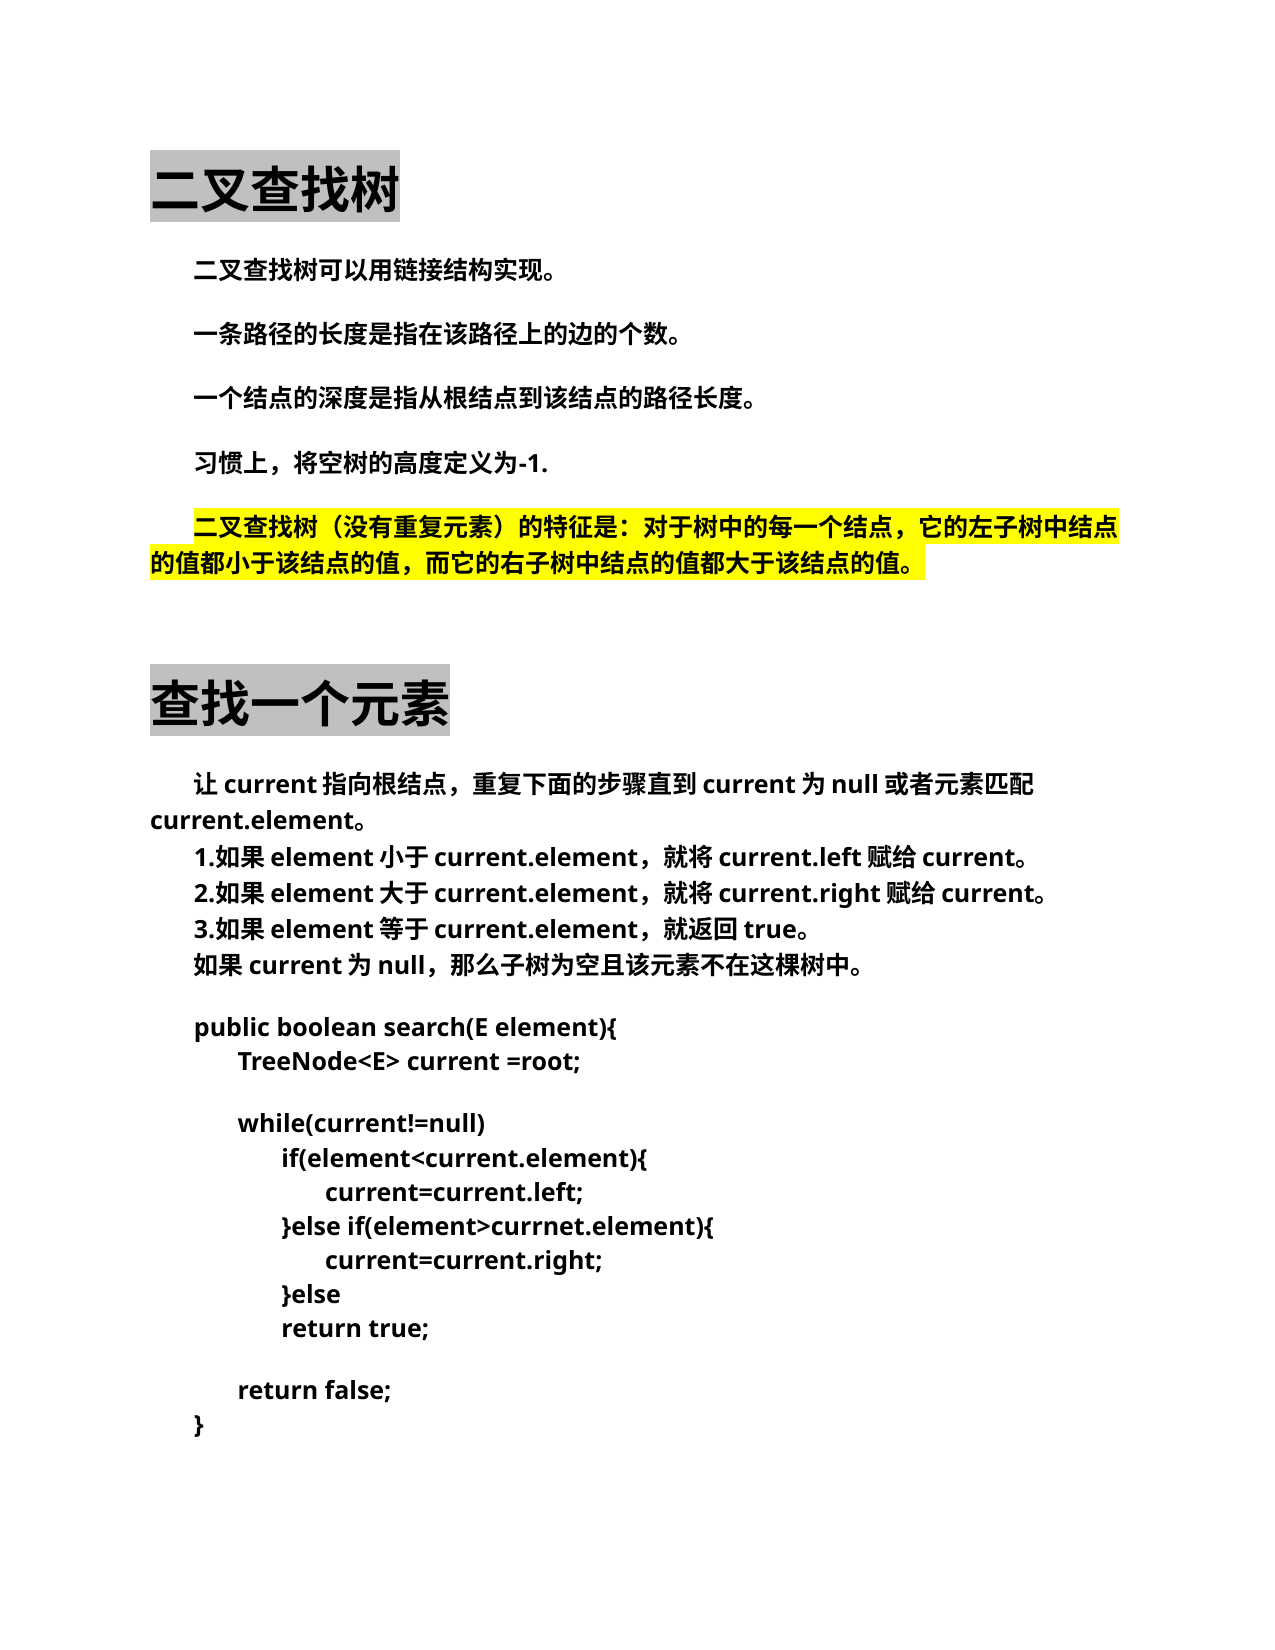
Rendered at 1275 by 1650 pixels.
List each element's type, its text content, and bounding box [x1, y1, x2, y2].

text 二叉查找树（没有重复元素）的特征是：对于树中的每一个结点，它的左子树中结点的值都小于该结点的值，而它的右子树中结点的值都大于该结点的值。 [150, 507, 1125, 580]
text }else [150, 1276, 1125, 1311]
text 1.如果element小于current.element，就将current.left赋给current。 [150, 837, 1125, 873]
text TreeNode<E> current =root; [150, 1044, 1125, 1078]
text }else if(element>currnet.element){ [150, 1208, 1125, 1242]
text } [150, 1407, 1125, 1441]
text if(element<current.element){ [150, 1140, 1125, 1174]
text 习惯上，将空树的高度定义为-1. [150, 443, 1125, 479]
text 如果current为null，那么子树为空且该元素不在这棵树中。 [150, 946, 1125, 982]
text 一个结点的深度是指从根结点到该结点的路径长度。 [150, 379, 1125, 415]
text current=current.left; [150, 1174, 1125, 1208]
text 3.如果element等于current.element，就返回true。 [150, 909, 1125, 946]
text while(current!=null) [150, 1106, 1125, 1140]
text return true; [150, 1311, 1125, 1344]
text 让current指向根结点，重复下面的步骤直到current为null或者元素匹配current.element。 [150, 764, 1125, 837]
text 一条路径的长度是指在该路径上的边的个数。 [150, 315, 1125, 351]
text 二叉查找树可以用链接结构实现。 [150, 250, 1125, 287]
text return false; [150, 1373, 1125, 1407]
text current=current.right; [150, 1242, 1125, 1276]
text public boolean search(E element){ [150, 1010, 1125, 1044]
text 2.如果element大于current.element，就将current.right赋给current。 [150, 873, 1125, 909]
